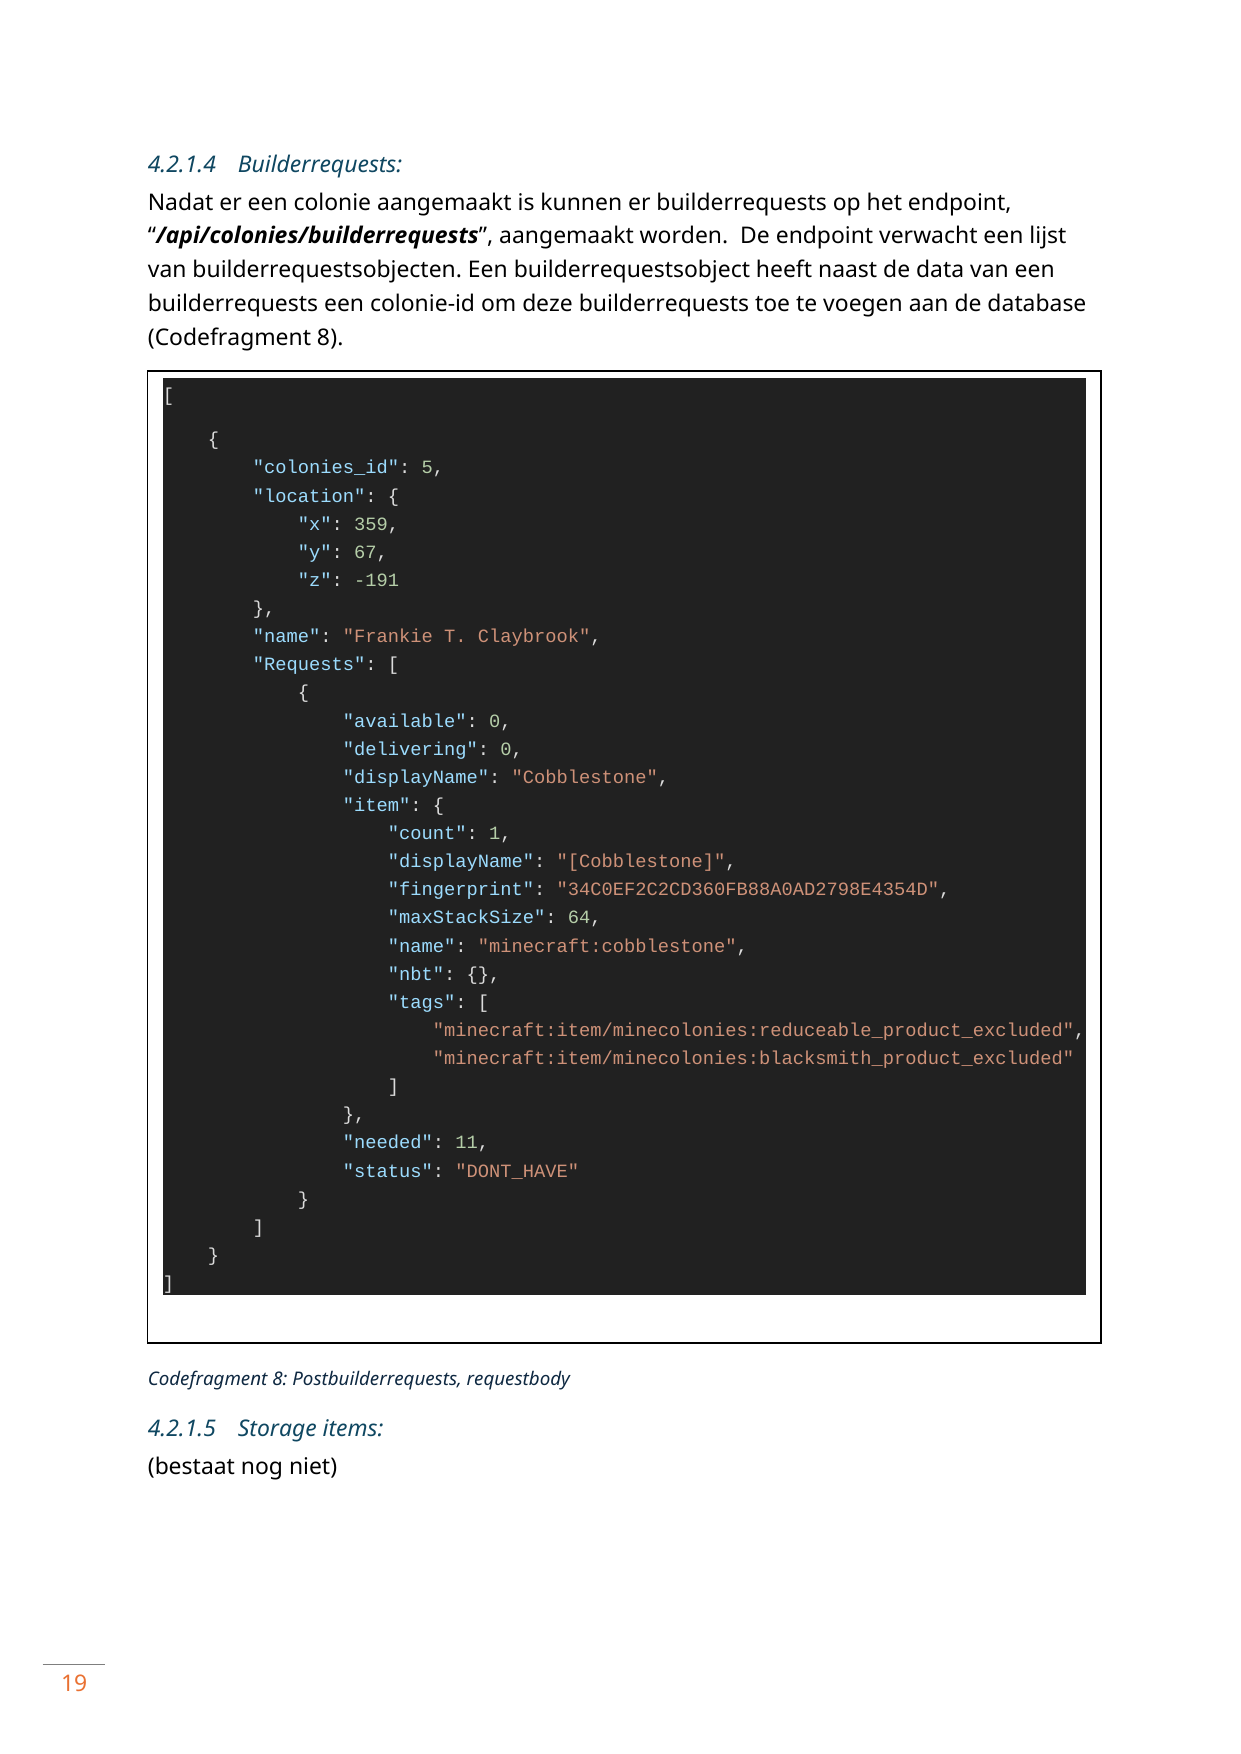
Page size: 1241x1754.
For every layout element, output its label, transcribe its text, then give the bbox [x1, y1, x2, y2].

subtitle Builderrequests: [148, 148, 1092, 179]
text Codefragment 8: Postbuilderrequests, requestbody [148, 1365, 1092, 1391]
subtitle Storage items: [148, 1412, 1092, 1443]
text (bestaat nog niet) [148, 1449, 1092, 1481]
